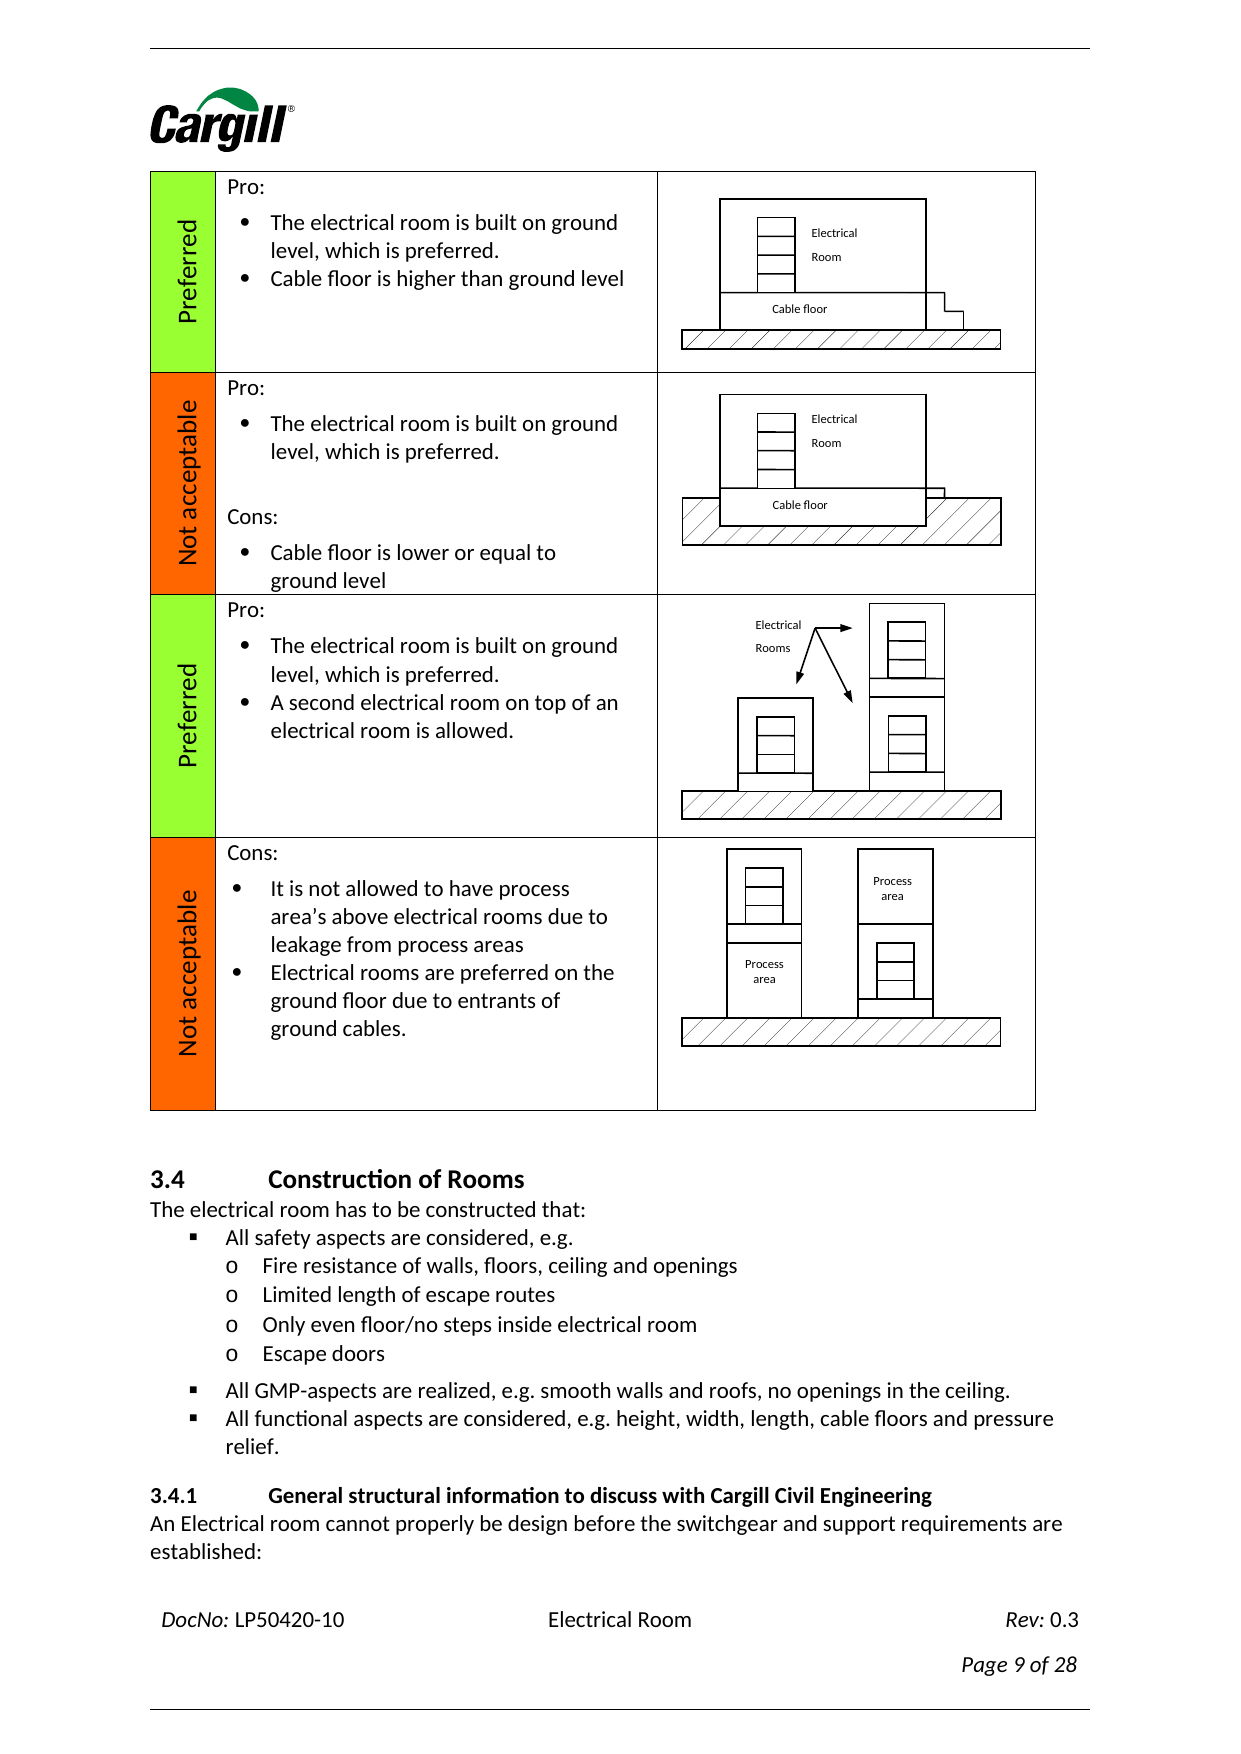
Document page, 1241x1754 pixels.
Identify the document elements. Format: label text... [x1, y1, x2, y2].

subtitle General structural information to discuss with Cargill Civil Engineering [150, 1481, 1090, 1509]
table_cell [658, 373, 1035, 594]
list All safety aspects are considered, e.g. [188, 1223, 1090, 1251]
list Fire resistance of walls, floors, ceiling and openings [225, 1251, 1090, 1281]
list Limited length of escape routes [225, 1281, 1090, 1310]
table_header [658, 172, 1035, 372]
table_cell Not acceptable [151, 838, 215, 1110]
table_cell Pro: The electrical room is built on ground level, which is preferred. A second electrical room on top of an electrical room is allowed. [216, 595, 657, 837]
table_cell [658, 595, 1035, 837]
table_cell Preferred [151, 595, 215, 837]
list Escape doors [225, 1339, 1090, 1368]
table_header Preferred [151, 172, 215, 372]
table_header Pro: The electrical room is built on ground level, which is preferred. Cable floor is higher than ground level [216, 172, 657, 372]
list Only even floor/no steps inside electrical room [225, 1310, 1090, 1339]
text An Electrical room cannot properly be design before the switchgear and support requirements are established: [150, 1509, 1090, 1565]
subtitle Construction of Rooms [150, 1162, 1090, 1195]
table_cell Not acceptable [151, 373, 215, 594]
table_cell Pro: The electrical room is built on ground level, which is preferred. Cons: Cable floor is lower or equal to ground level [216, 373, 657, 594]
list All GMP-aspects are realized, e.g. smooth walls and roofs, no openings in the ceiling. [188, 1376, 1090, 1404]
text The electrical room has to be constructed that: [150, 1195, 1090, 1223]
list All functional aspects are considered, e.g. height, width, length, cable floors and pressure relief. [188, 1404, 1090, 1460]
table_cell [658, 838, 1035, 1110]
table_cell Cons: It is not allowed to have process area’s above electrical rooms due to leakage from process areas Electrical rooms are preferred on the ground floor due to entrants of ground cables. [216, 838, 657, 1110]
